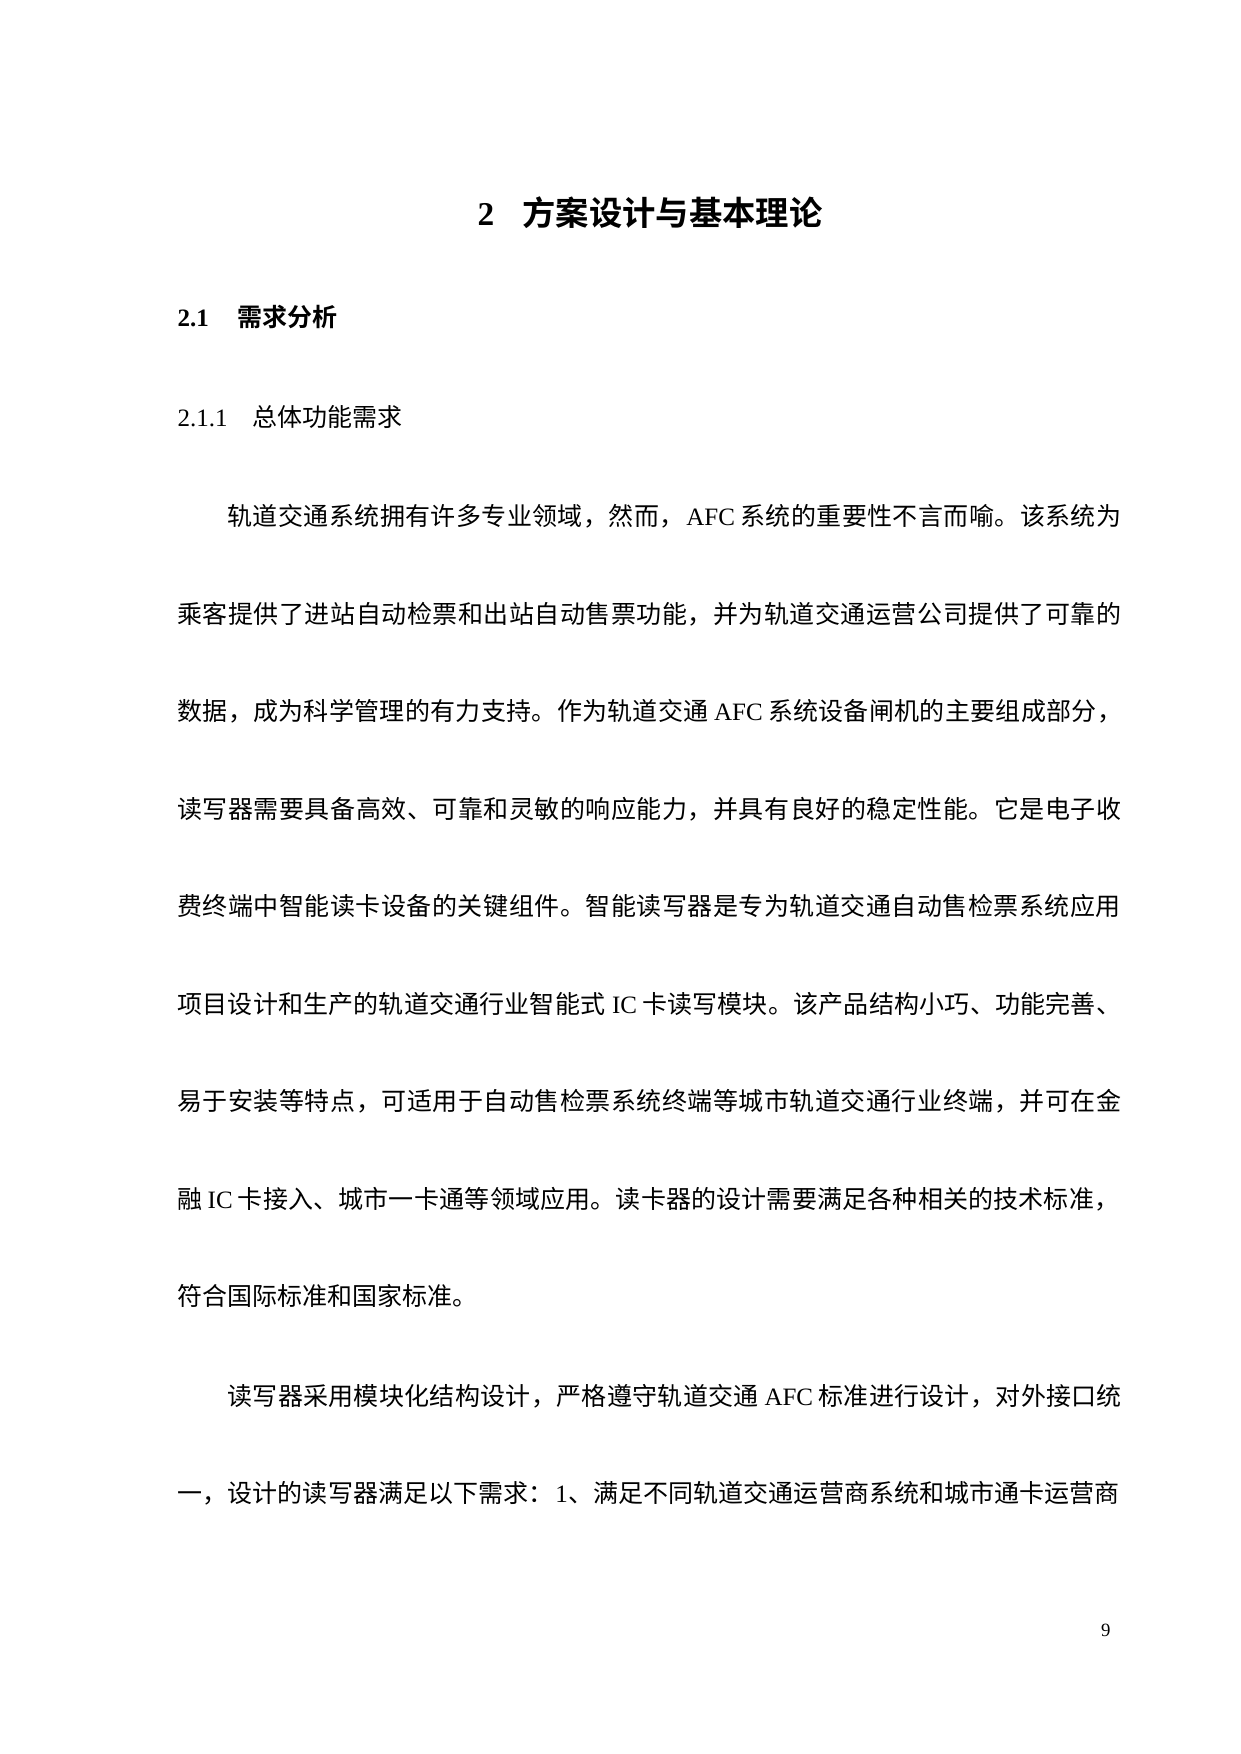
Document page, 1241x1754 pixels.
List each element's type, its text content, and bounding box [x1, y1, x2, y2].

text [177, 1362, 1122, 1524]
text 轨道交通系统拥有许多专业领域，然而，AFC系统的重要性不言而喻。该系统为乘客提供了进站自动检票和出站自动售票功能，并为轨道交通运营公司提供了可靠的数据，成为科学管理的有力支持。作为轨道交通AFC系统设备闸机的主要组成部分，读写器需要具备高效、可靠和灵敏的响应能力，并具有良好的稳定性能。它是电子收费终端中智能读卡设备的关键组件。智能读写器是专为轨道交通自动售检票系统应用项目设计和生产的轨道交通行业智能式IC卡读写模块。该产品结构小巧、功能完善、易于安装等特点，可适用于自动售检票系统终端等城市轨道交通行业终端，并可在金融IC卡接入、城市一卡通等领域应用。读卡器的设计需要满足各种相关的技术标准，符合国际标准和国家标准。 [177, 482, 1122, 1327]
subtitle 方案设计与基本理论 [177, 178, 1122, 243]
subtitle 总体功能需求 [177, 383, 1122, 448]
subtitle 需求分析 [177, 283, 1122, 348]
